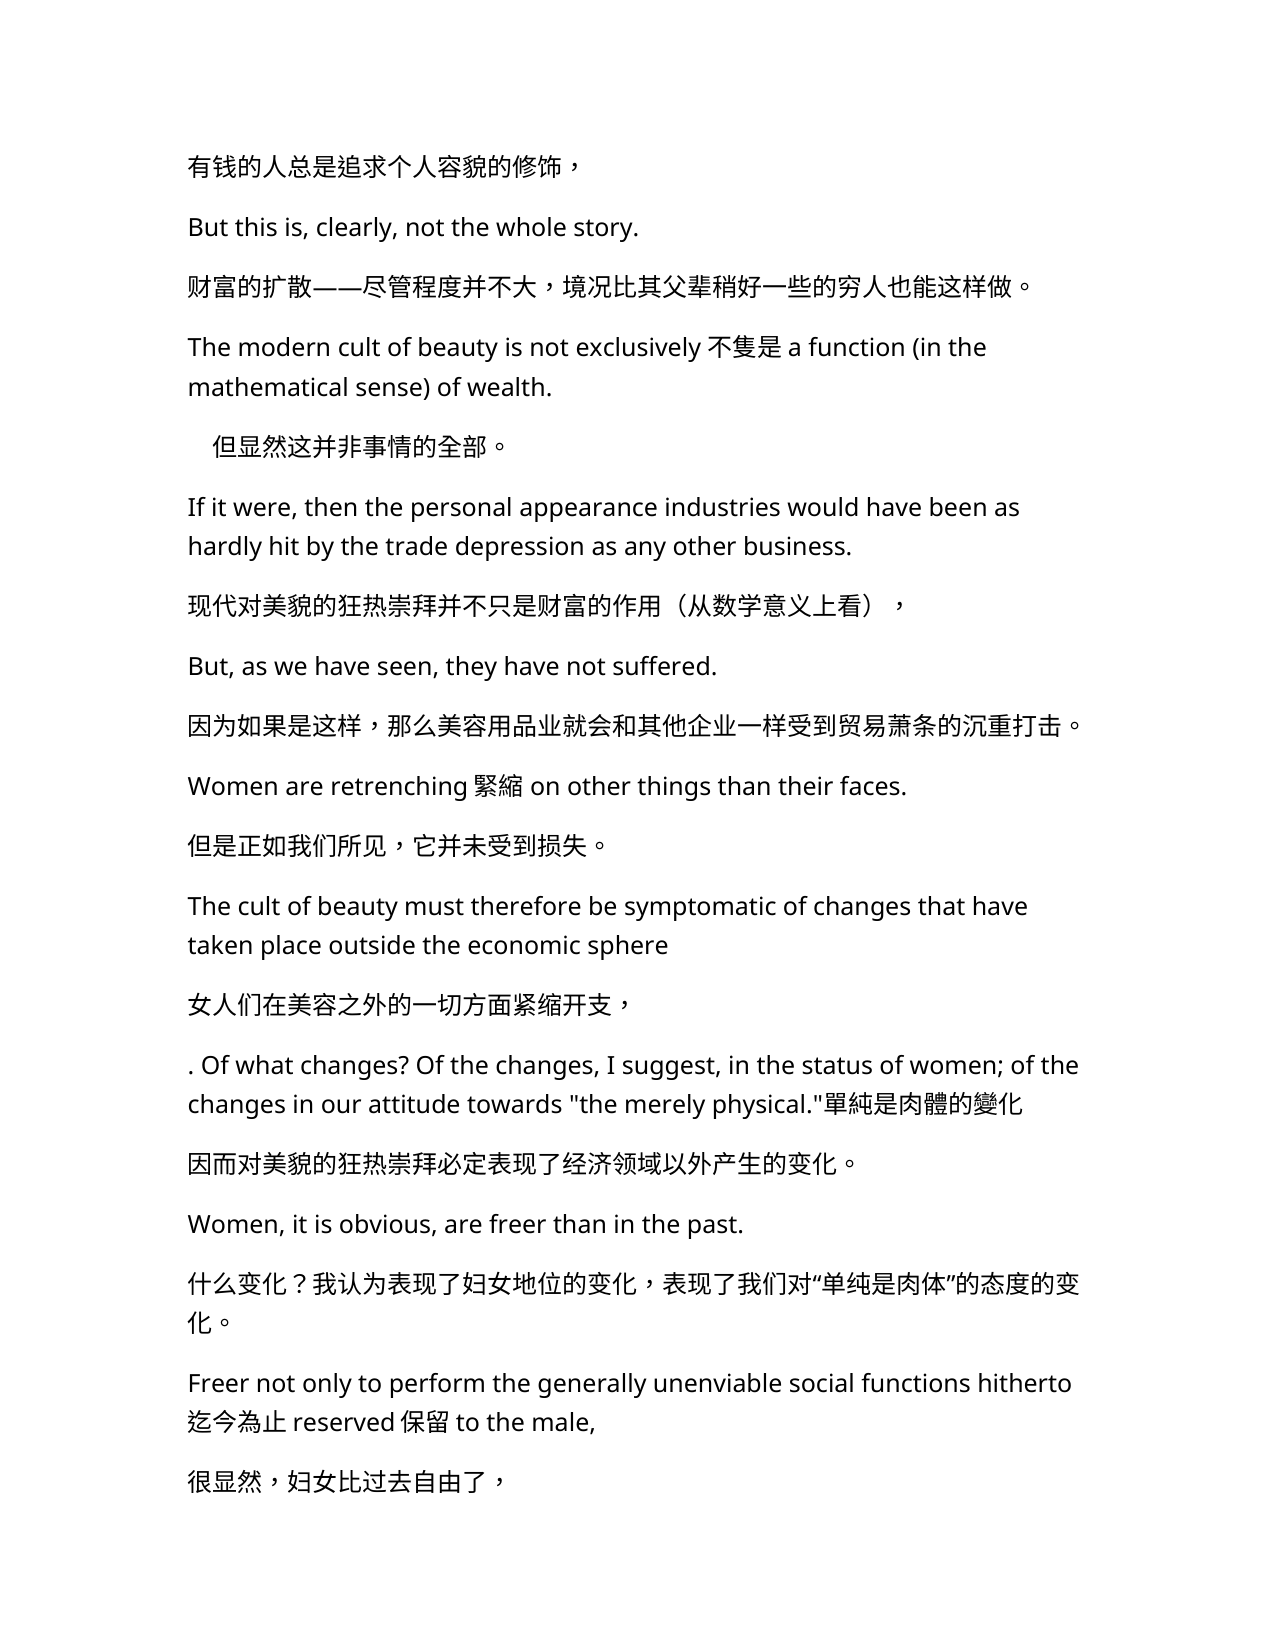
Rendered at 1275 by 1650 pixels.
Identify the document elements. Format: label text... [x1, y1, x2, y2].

text If it were, then the personal appearance industries would have been as hardly hit by the trade depression as any other business. [187, 489, 1087, 562]
text Women, it is obvious, are freer than in the past. [187, 1207, 1087, 1241]
text 有钱的人总是追求个人容貌的修饰， [187, 150, 1087, 184]
text The modern cult of beauty is not exclusively 不隻是a function (in the mathematical sense) of wealth. [187, 330, 1087, 403]
text 因而对美貌的狂热崇拜必定表现了经济领域以外产生的变化。 [187, 1147, 1087, 1181]
text 财富的扩散——尽管程度并不大，境况比其父辈稍好一些的穷人也能这样做。 [187, 270, 1087, 304]
text 但是正如我们所见，它并未受到损失。 [187, 828, 1087, 862]
text The cult of beauty must therefore be symptomatic of changes that have taken place outside the economic sphere [187, 888, 1087, 962]
text 很显然，妇女比过去自由了， [187, 1465, 1087, 1499]
text 现代对美貌的狂热崇拜并不只是财富的作用（从数学意义上看）， [187, 588, 1087, 622]
text Women are retrenching緊縮 on other things than their faces. [187, 768, 1087, 802]
text But this is, clearly, not the whole story. [187, 210, 1087, 244]
text 但显然这并非事情的全部。 [187, 429, 1087, 463]
text Freer not only to perform the generally unenviable social functions hitherto 迄今為止reserved保留to the male, [187, 1366, 1087, 1439]
text . Of what changes? Of the changes, I suggest, in the status of women; of the changes in our attitude towards "the merely physical."單純是肉體的變化 [187, 1047, 1087, 1121]
text But, as we have seen, they have not suffered. [187, 648, 1087, 682]
text 因为如果是这样，那么美容用品业就会和其他企业一样受到贸易萧条的沉重打击。 [187, 708, 1087, 742]
text 什么变化？我认为表现了妇女地位的变化，表现了我们对“单纯是肉体”的态度的变化。 [187, 1267, 1087, 1340]
text 女人们在美容之外的一切方面紧缩开支， [187, 987, 1087, 1022]
